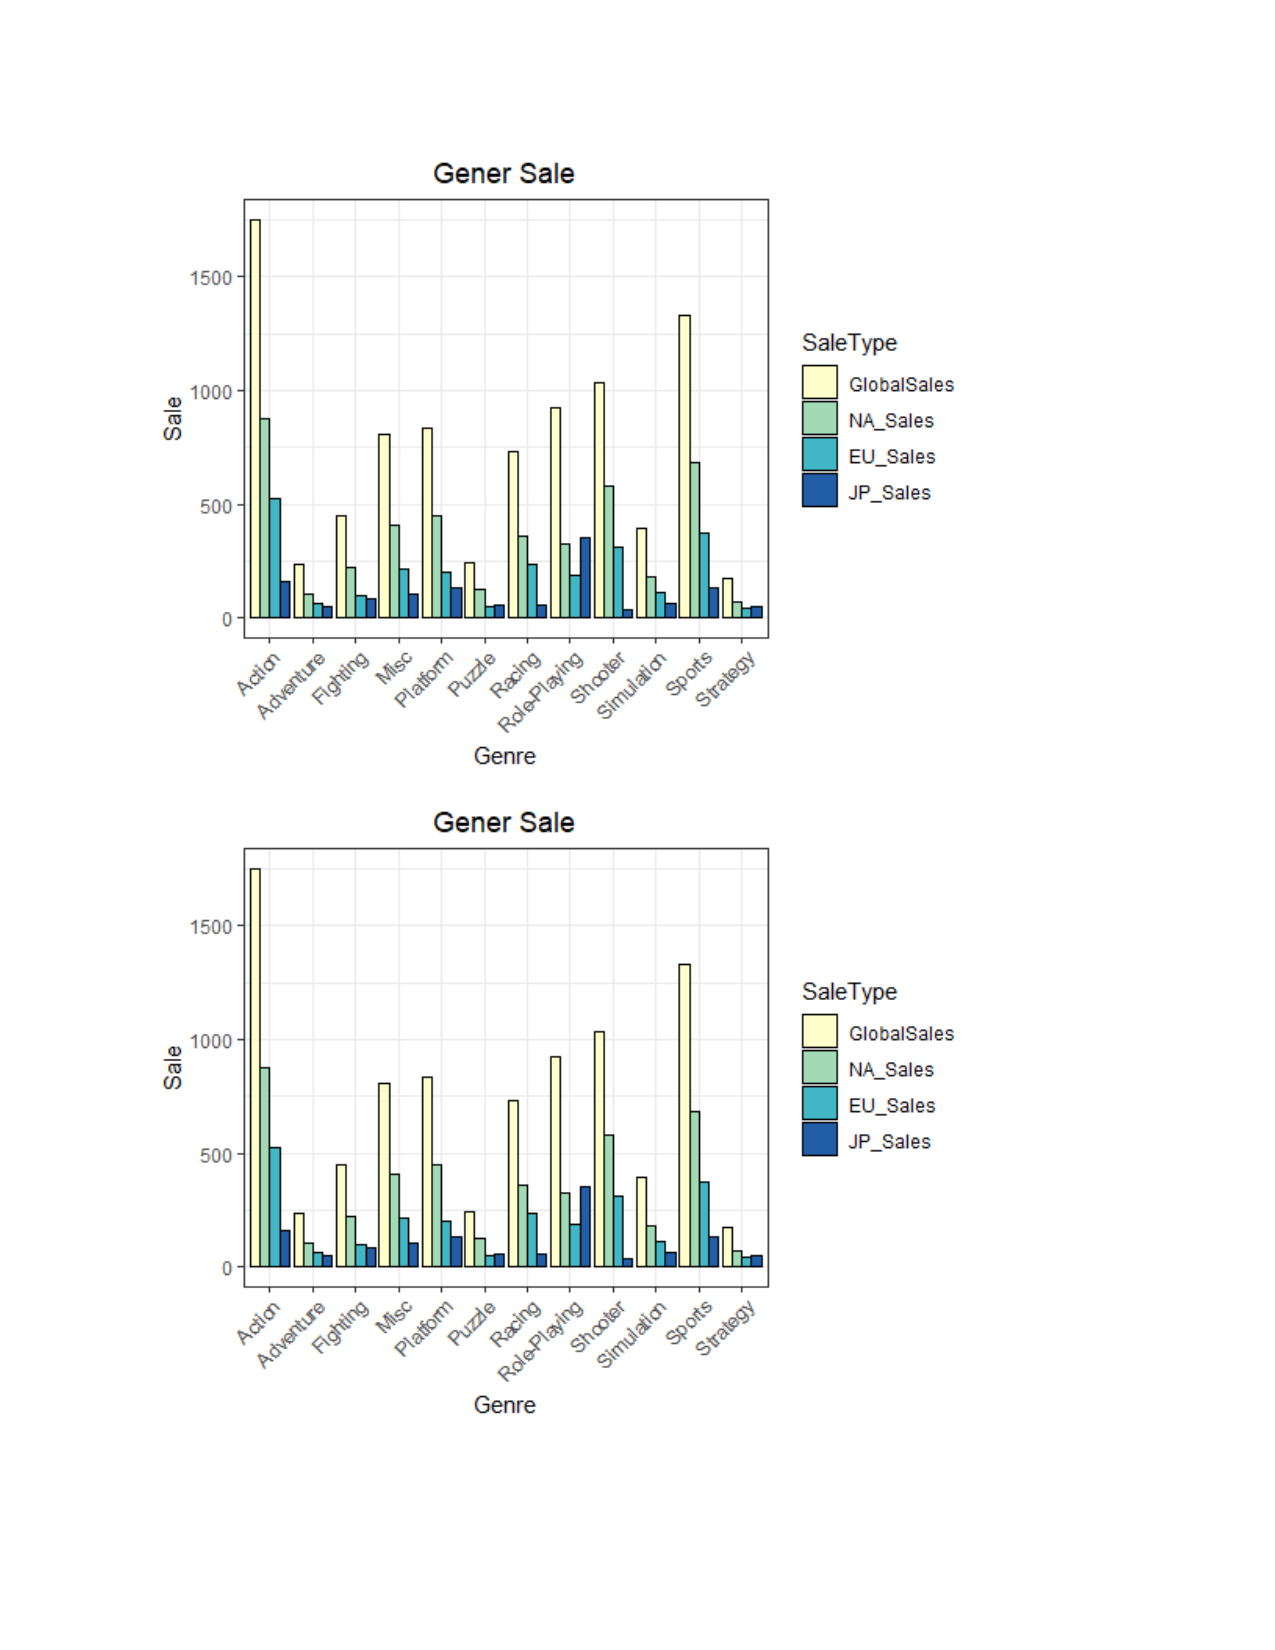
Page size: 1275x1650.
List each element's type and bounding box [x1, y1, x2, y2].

picture [150, 798, 979, 1429]
picture [150, 150, 979, 780]
